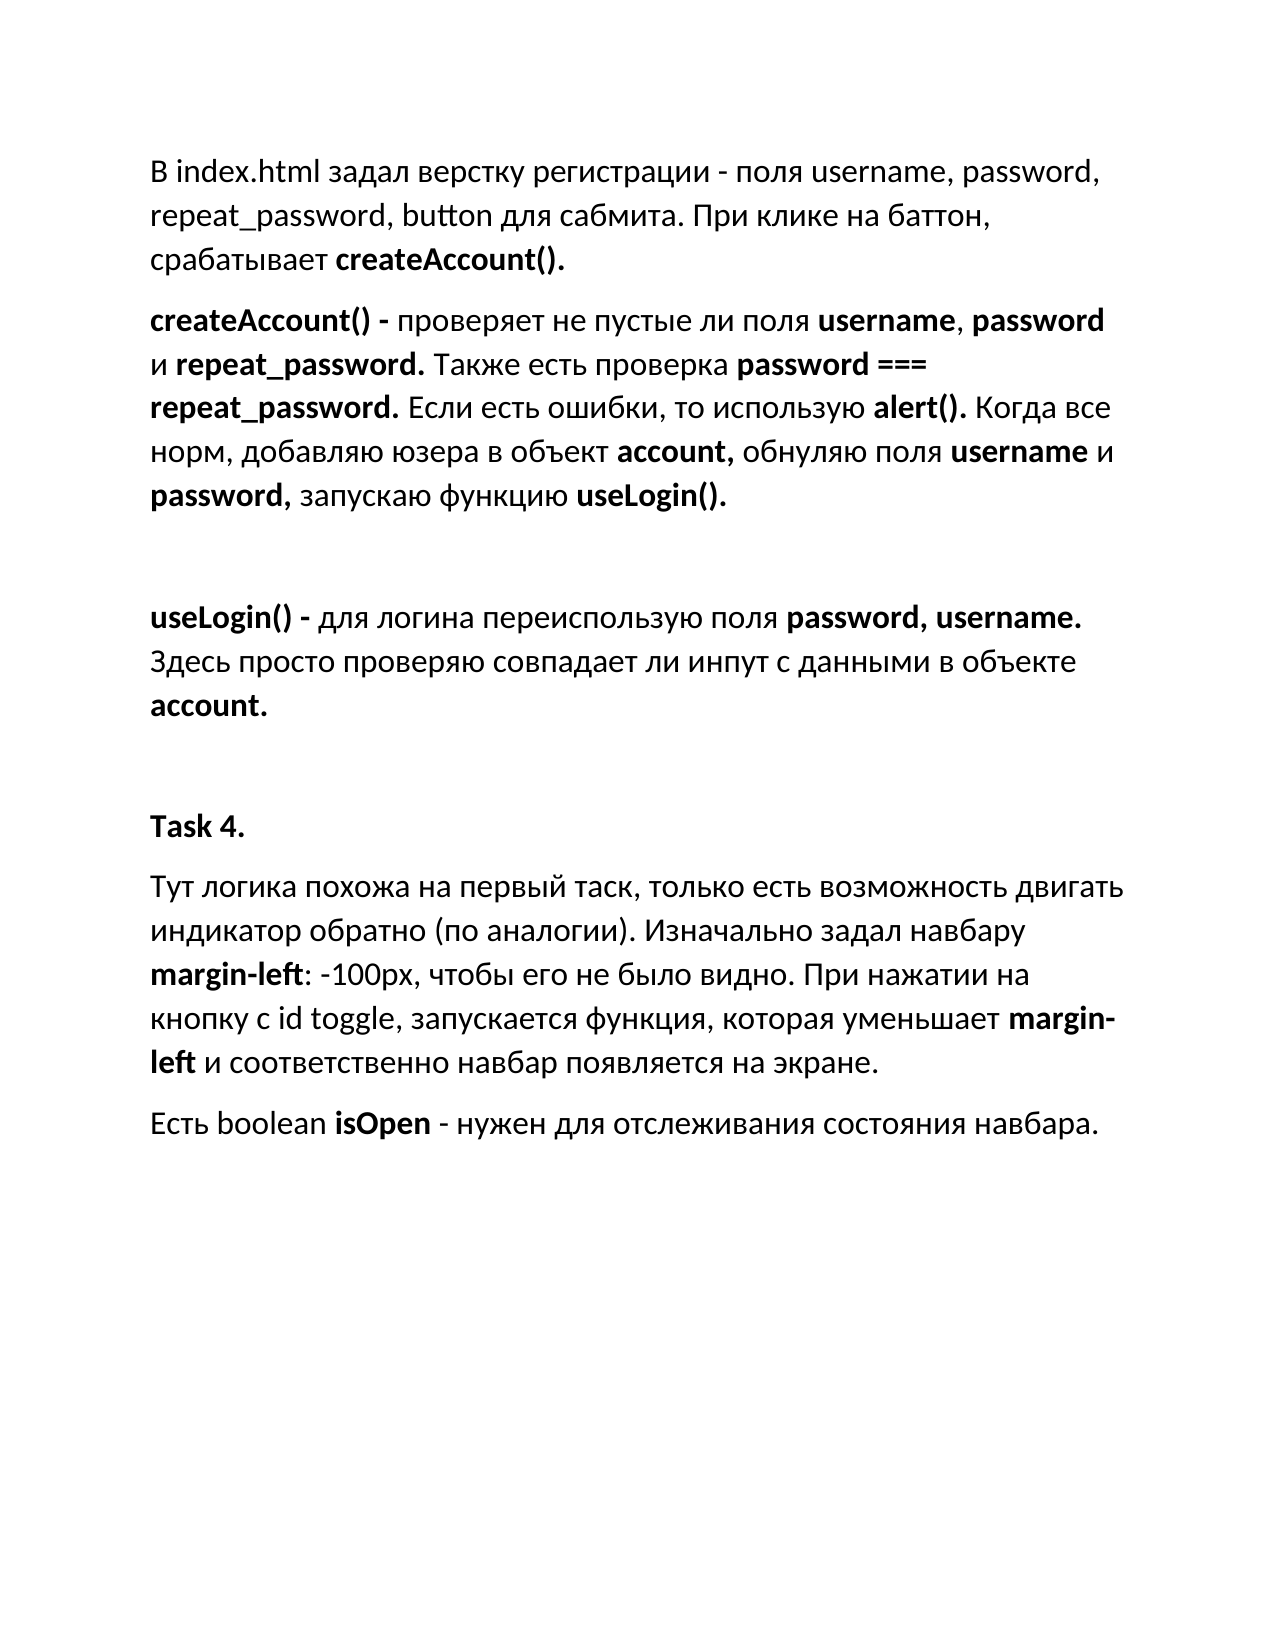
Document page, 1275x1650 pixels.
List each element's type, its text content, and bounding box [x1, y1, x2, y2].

text В index.html задал верстку регистрации - поля username, password, repeat_password, button для сабмита. При клике на баттон, срабатывает createAccount(). [150, 150, 1125, 279]
text useLogin() - для логина переиспользую поля password, username. Здесь просто проверяю совпадает ли инпут с данными в объекте account. [150, 596, 1125, 724]
text Тут логика похожа на первый таск, только есть возможность двигать индикатор обратно (по аналогии). Изначально задал навбару margin-left: -100px, чтобы его не было видно. При нажатии на кнопку с id toggle, запускается функция, которая уменьшает margin-left и соответственно навбар появляется на экране. [150, 865, 1125, 1082]
text Есть boolean isOpen - нужен для отслеживания состояния навбара. [150, 1102, 1125, 1143]
text сreateAccount() - проверяет не пустые ли поля username, password и repeat_password. Также есть проверка password === repeat_password. Если есть ошибки, то использую alert(). Когда все норм, добавляю юзера в объект account, обнуляю поля username и password, запускаю функцию useLogin(). [150, 298, 1125, 515]
text Task 4. [150, 805, 1125, 846]
